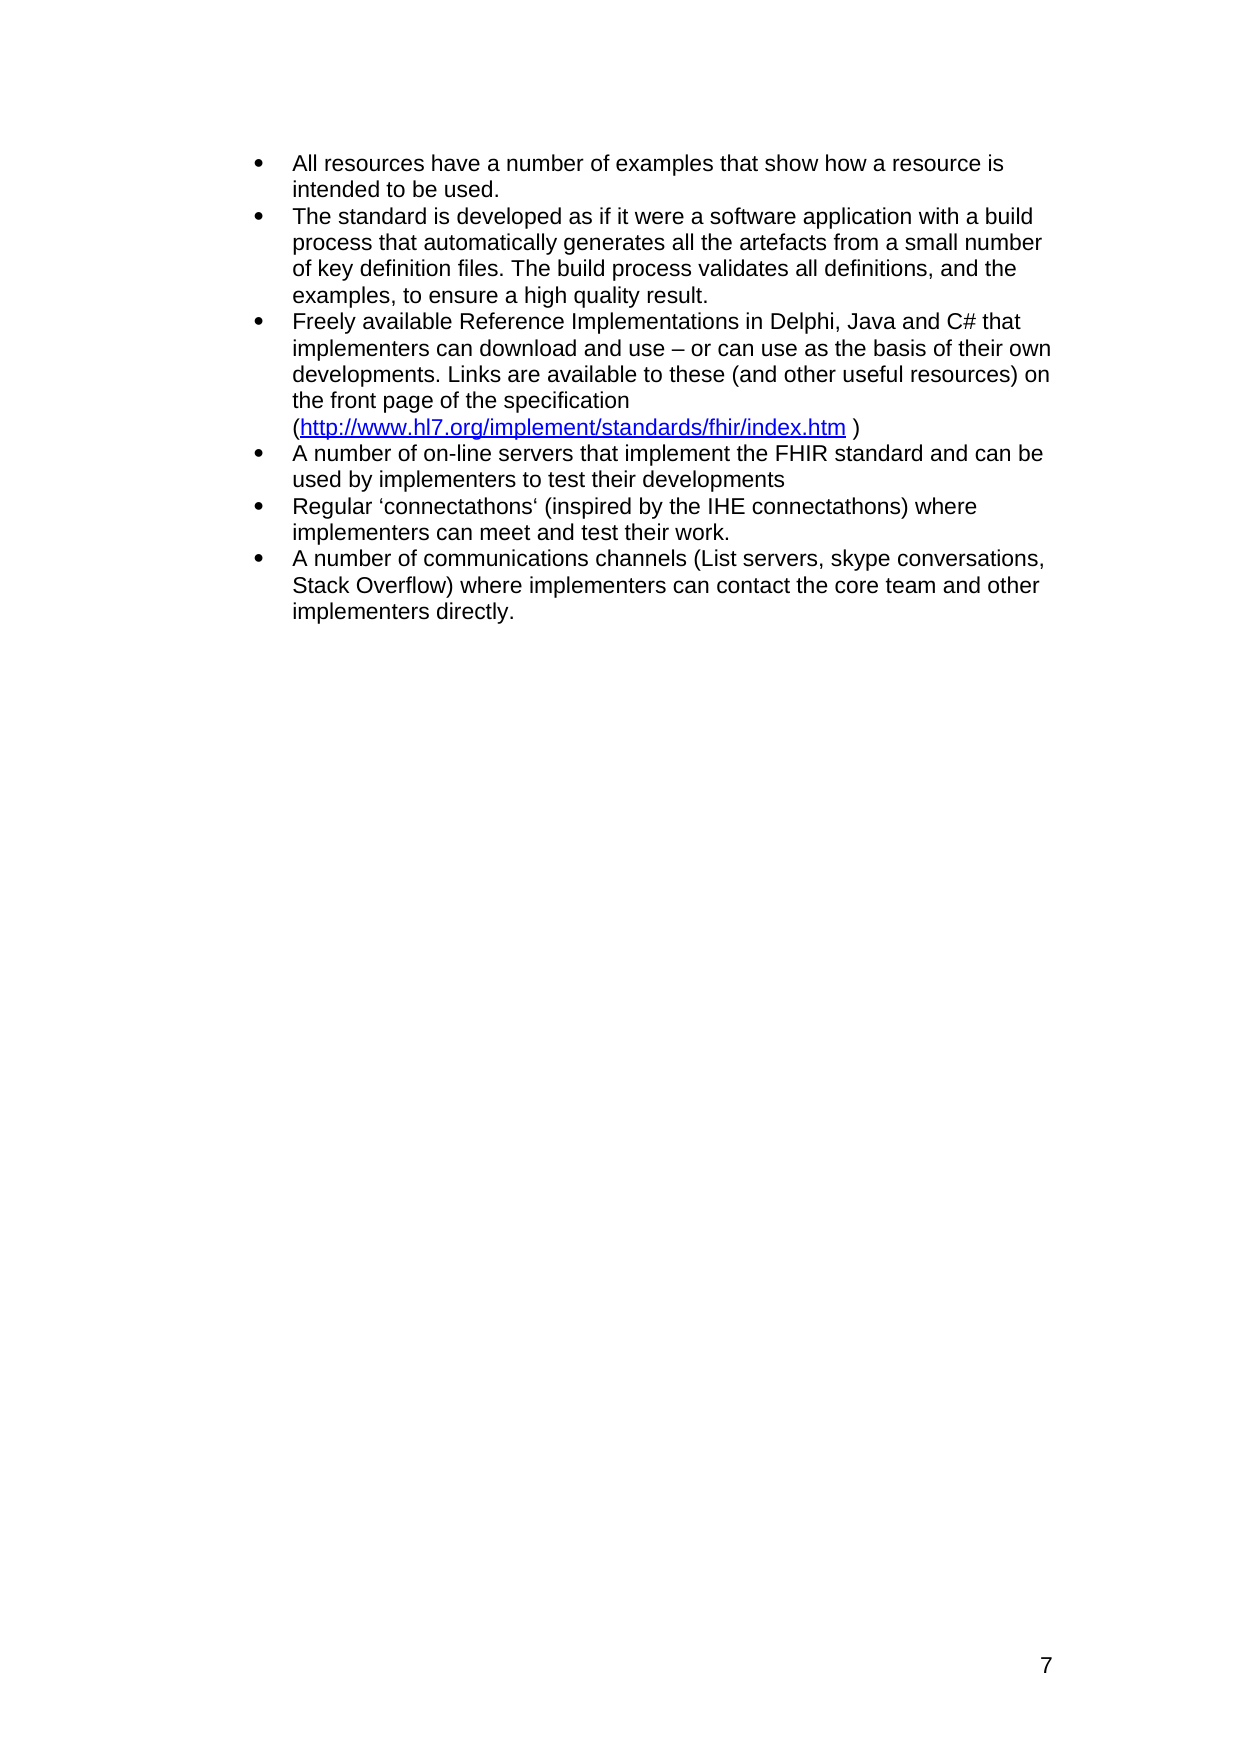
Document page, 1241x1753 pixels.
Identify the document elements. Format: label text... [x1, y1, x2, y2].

list All resources have a number of examples that show how a resource is intended to be used. [254, 150, 1053, 203]
list A number of on-line servers that implement the FHIR standard and can be used by implementers to test their developments [254, 440, 1053, 493]
list A number of communications channels (List servers, skype conversations, Stack Overflow) where implementers can contact the core team and other implementers directly. [254, 545, 1053, 624]
list Freely available Reference Implementations in Delphi, Java and C# that implementers can download and use – or can use as the basis of their own developments. Links are available to these (and other useful resources) on the front page of the specification (http://www.hl7.org/implement/standards/fhir/index.htm ) [254, 308, 1053, 440]
list Regular ‘connectathons‘ (inspired by the IHE connectathons) where implementers can meet and test their work. [254, 493, 1053, 545]
list The standard is developed as if it were a software application with a build process that automatically generates all the artefacts from a small number of key definition files. The build process validates all definitions, and the examples, to ensure a high quality result. [254, 203, 1053, 308]
